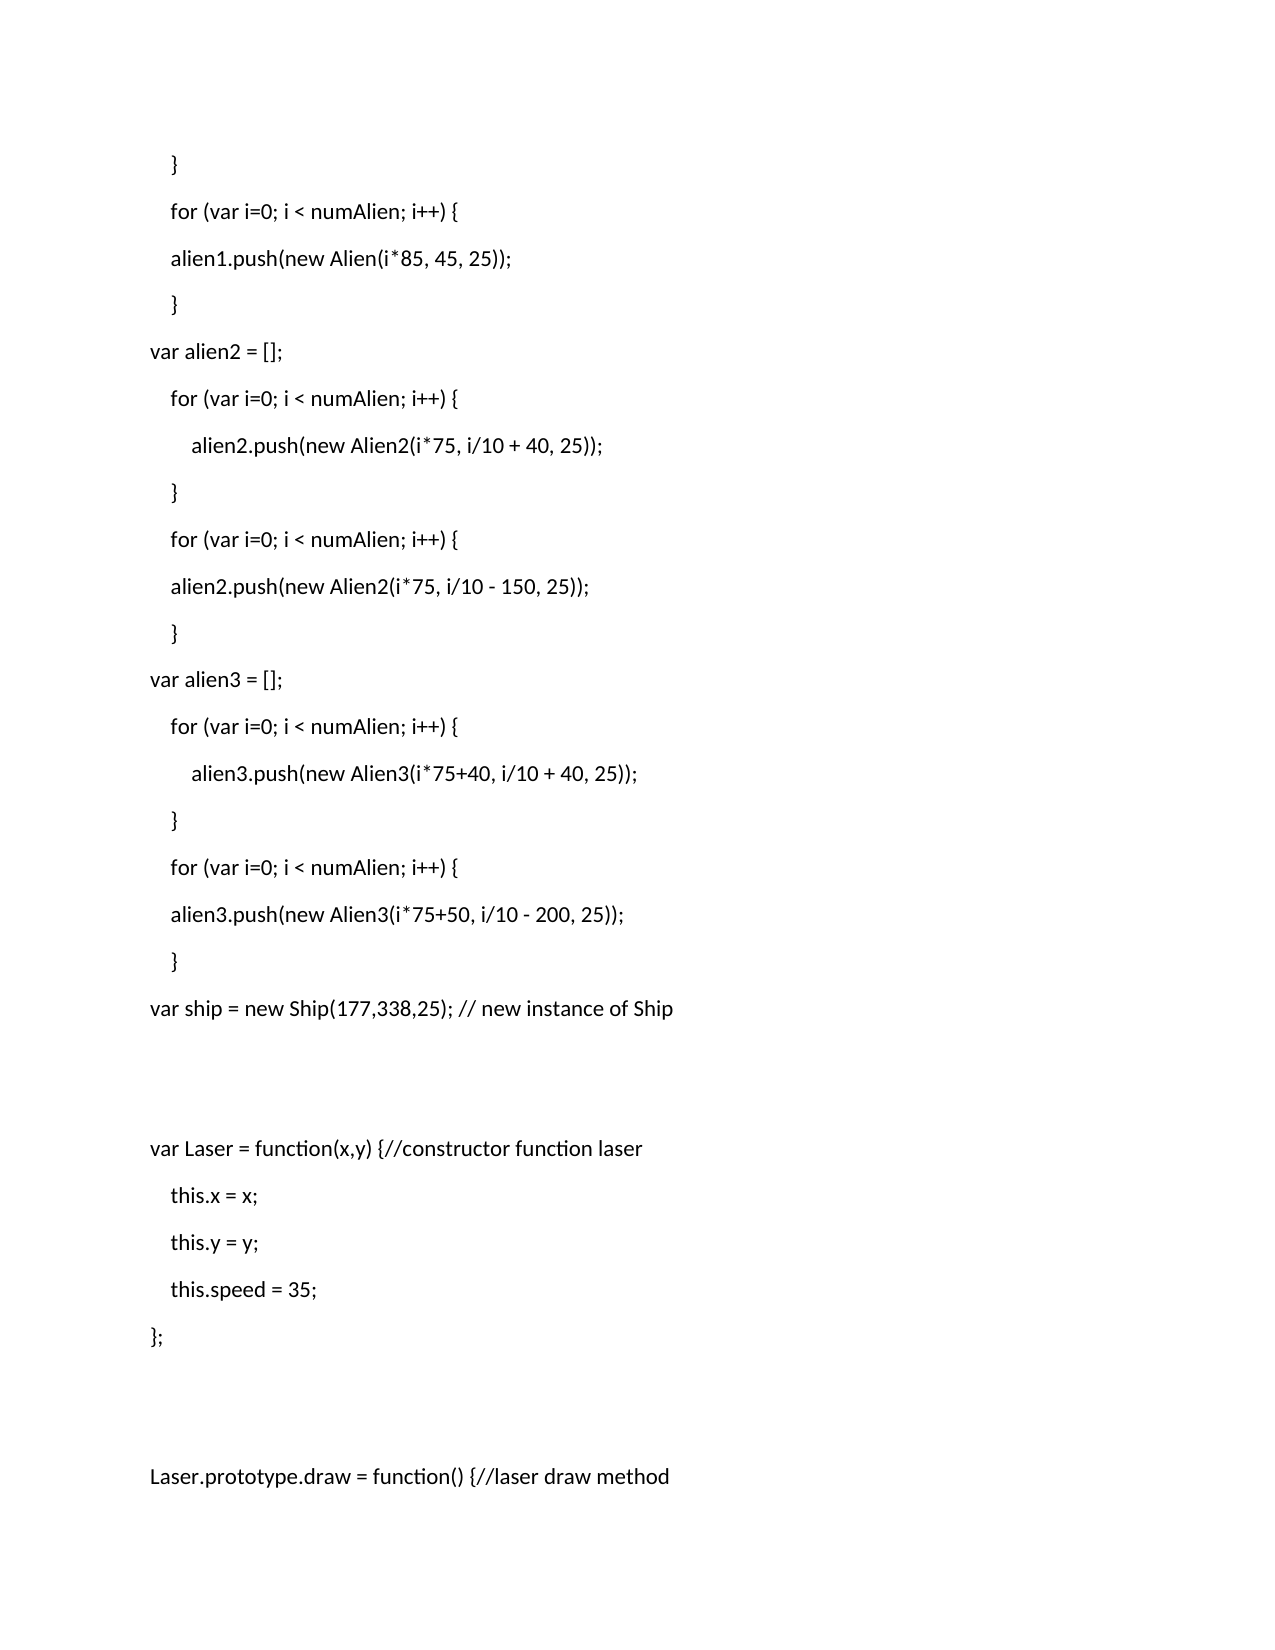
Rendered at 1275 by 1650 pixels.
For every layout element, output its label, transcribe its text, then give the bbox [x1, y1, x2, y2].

text for (var i=0; i < numAlien; i++) { [150, 197, 1125, 225]
text } [150, 947, 1125, 975]
text for (var i=0; i < numAlien; i++) { [150, 853, 1125, 881]
text Laser.prototype.draw = function() {//laser draw method [150, 1462, 1125, 1491]
text }; [150, 1322, 1125, 1350]
text } [150, 619, 1125, 647]
text alien3.push(new Alien3(i*75+40, i/10 + 40, 25)); [150, 759, 1125, 787]
text } [150, 150, 1125, 178]
text this.speed = 35; [150, 1275, 1125, 1303]
text this.x = x; [150, 1181, 1125, 1209]
text var ship = new Ship(177,338,25); // new instance of Ship [150, 994, 1125, 1022]
text this.y = y; [150, 1228, 1125, 1256]
text for (var i=0; i < numAlien; i++) { [150, 384, 1125, 412]
text } [150, 478, 1125, 506]
text for (var i=0; i < numAlien; i++) { [150, 712, 1125, 741]
text } [150, 806, 1125, 834]
text alien1.push(new Alien(i*85, 45, 25)); [150, 244, 1125, 272]
text alien2.push(new Alien2(i*75, i/10 + 40, 25)); [150, 431, 1125, 459]
text alien3.push(new Alien3(i*75+50, i/10 - 200, 25)); [150, 900, 1125, 928]
text var Laser = function(x,y) {//constructor function laser [150, 1134, 1125, 1162]
text for (var i=0; i < numAlien; i++) { [150, 525, 1125, 553]
text var alien3 = []; [150, 666, 1125, 694]
text alien2.push(new Alien2(i*75, i/10 - 150, 25)); [150, 572, 1125, 600]
text } [150, 291, 1125, 319]
text var alien2 = []; [150, 337, 1125, 366]
